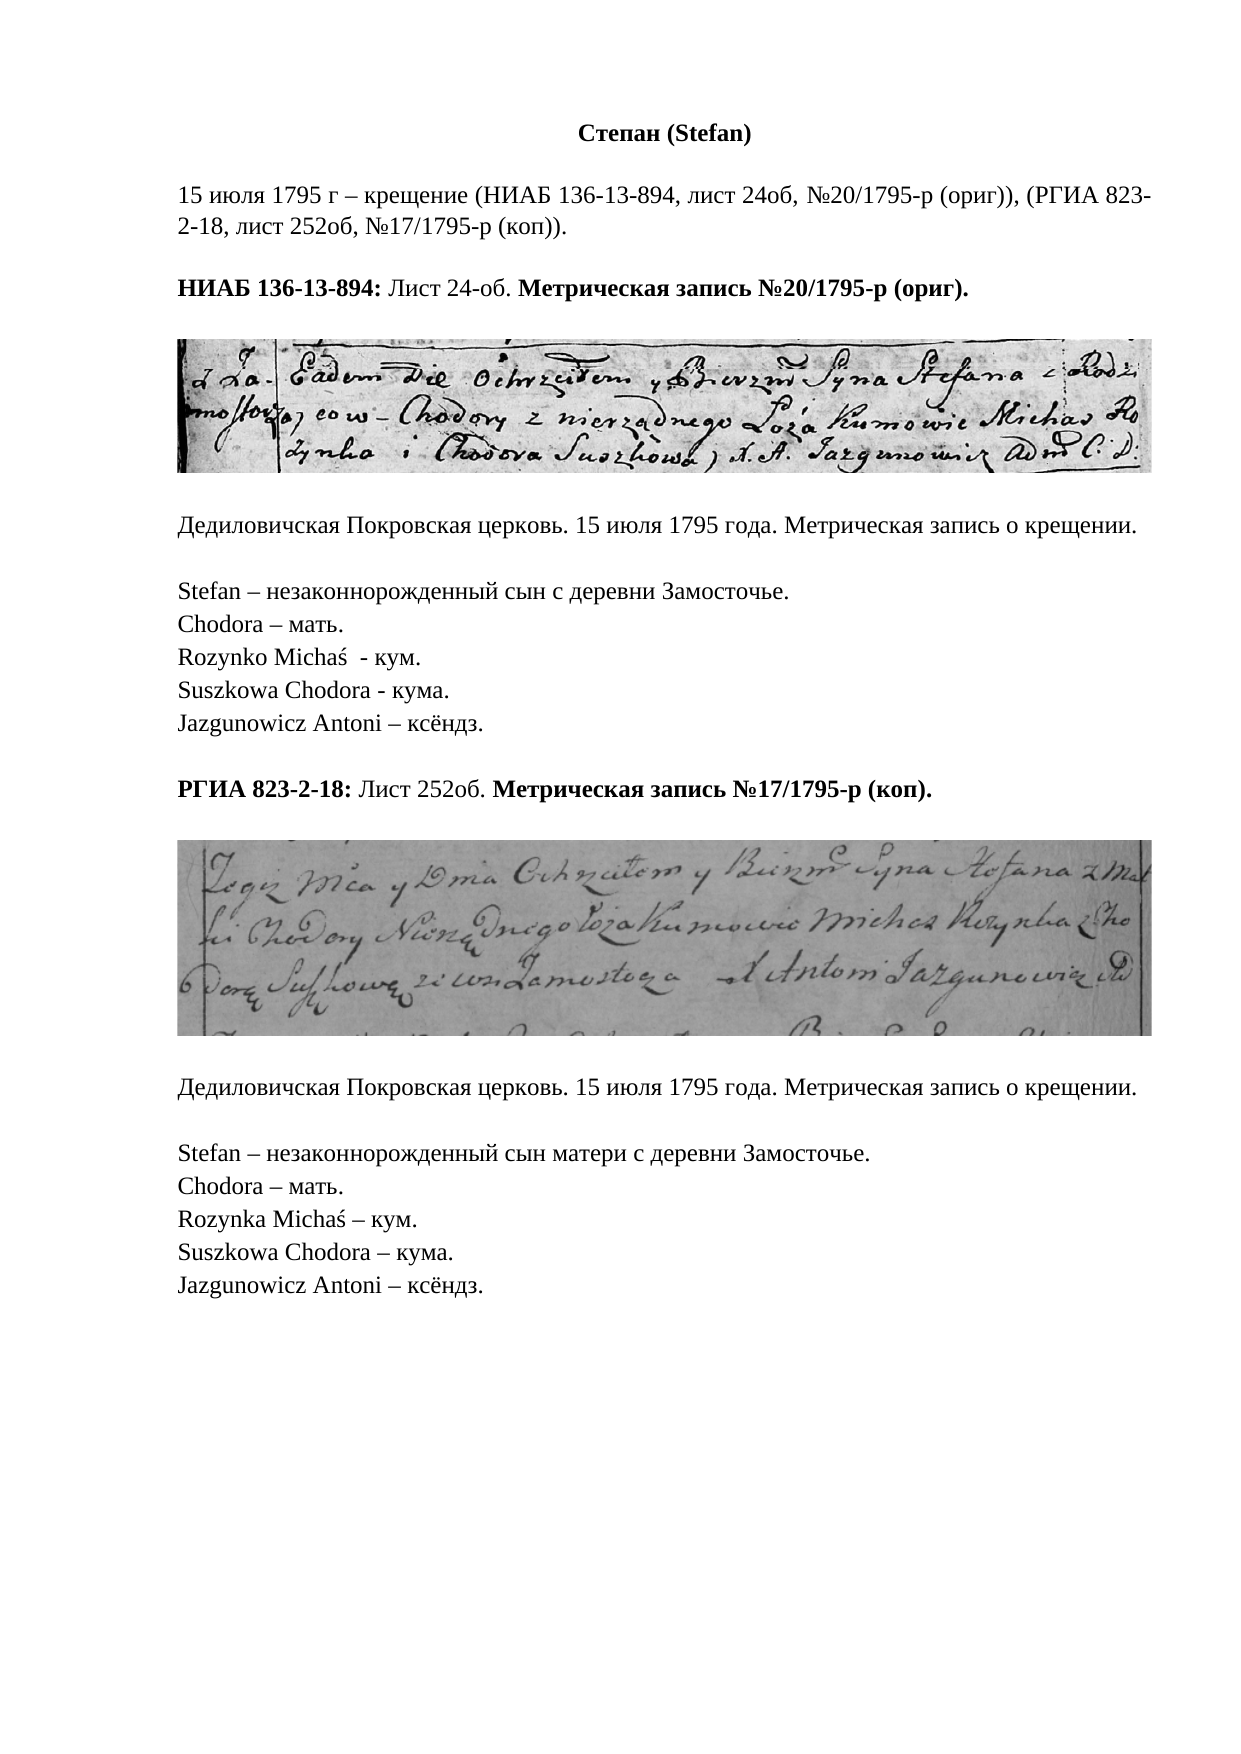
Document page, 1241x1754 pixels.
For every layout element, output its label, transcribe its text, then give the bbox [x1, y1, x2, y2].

text Степан (Stefan) [177, 118, 1152, 147]
picture [177, 840, 1152, 1036]
text РГИА 823-2-18: Лист 252об. Метрическая запись №17/1795-р (коп). [177, 774, 1152, 803]
text Дедиловичская Покровская церковь. 15 июля 1795 года. Метрическая запись о крещении. [177, 510, 1152, 539]
text Stefan – незаконнорожденный сын с деревни Замосточье. [177, 576, 1152, 605]
text Jazgunowicz Antoni – ксёндз. [177, 708, 1152, 737]
text Suszkowa Chodora – кума. [177, 1237, 1152, 1266]
text Дедиловичская Покровская церковь. 15 июля 1795 года. Метрическая запись о крещении. [177, 1072, 1152, 1101]
picture [177, 339, 1152, 473]
text 15 июля 1795 г – крещение (НИАБ 136-13-894, лист 24об, №20/1795-р (ориг)), (РГИА 823-2-18, лист 252об, №17/1795-р (коп)). [177, 180, 1152, 240]
text Jazgunowicz Antoni – ксёндз. [177, 1270, 1152, 1299]
text Rozynko Michaś - кум. [177, 642, 1152, 671]
text Suszkowa Chodora - кума. [177, 675, 1152, 704]
text Rozynka Michaś – кум. [177, 1204, 1152, 1233]
text НИАБ 136-13-894: Лист 24-об. Метрическая запись №20/1795-р (ориг). [177, 273, 1152, 302]
text Stefan – незаконнорожденный сын матери с деревни Замосточье. [177, 1138, 1152, 1167]
text Chodora – мать. [177, 609, 1152, 638]
text Chodora – мать. [177, 1171, 1152, 1200]
